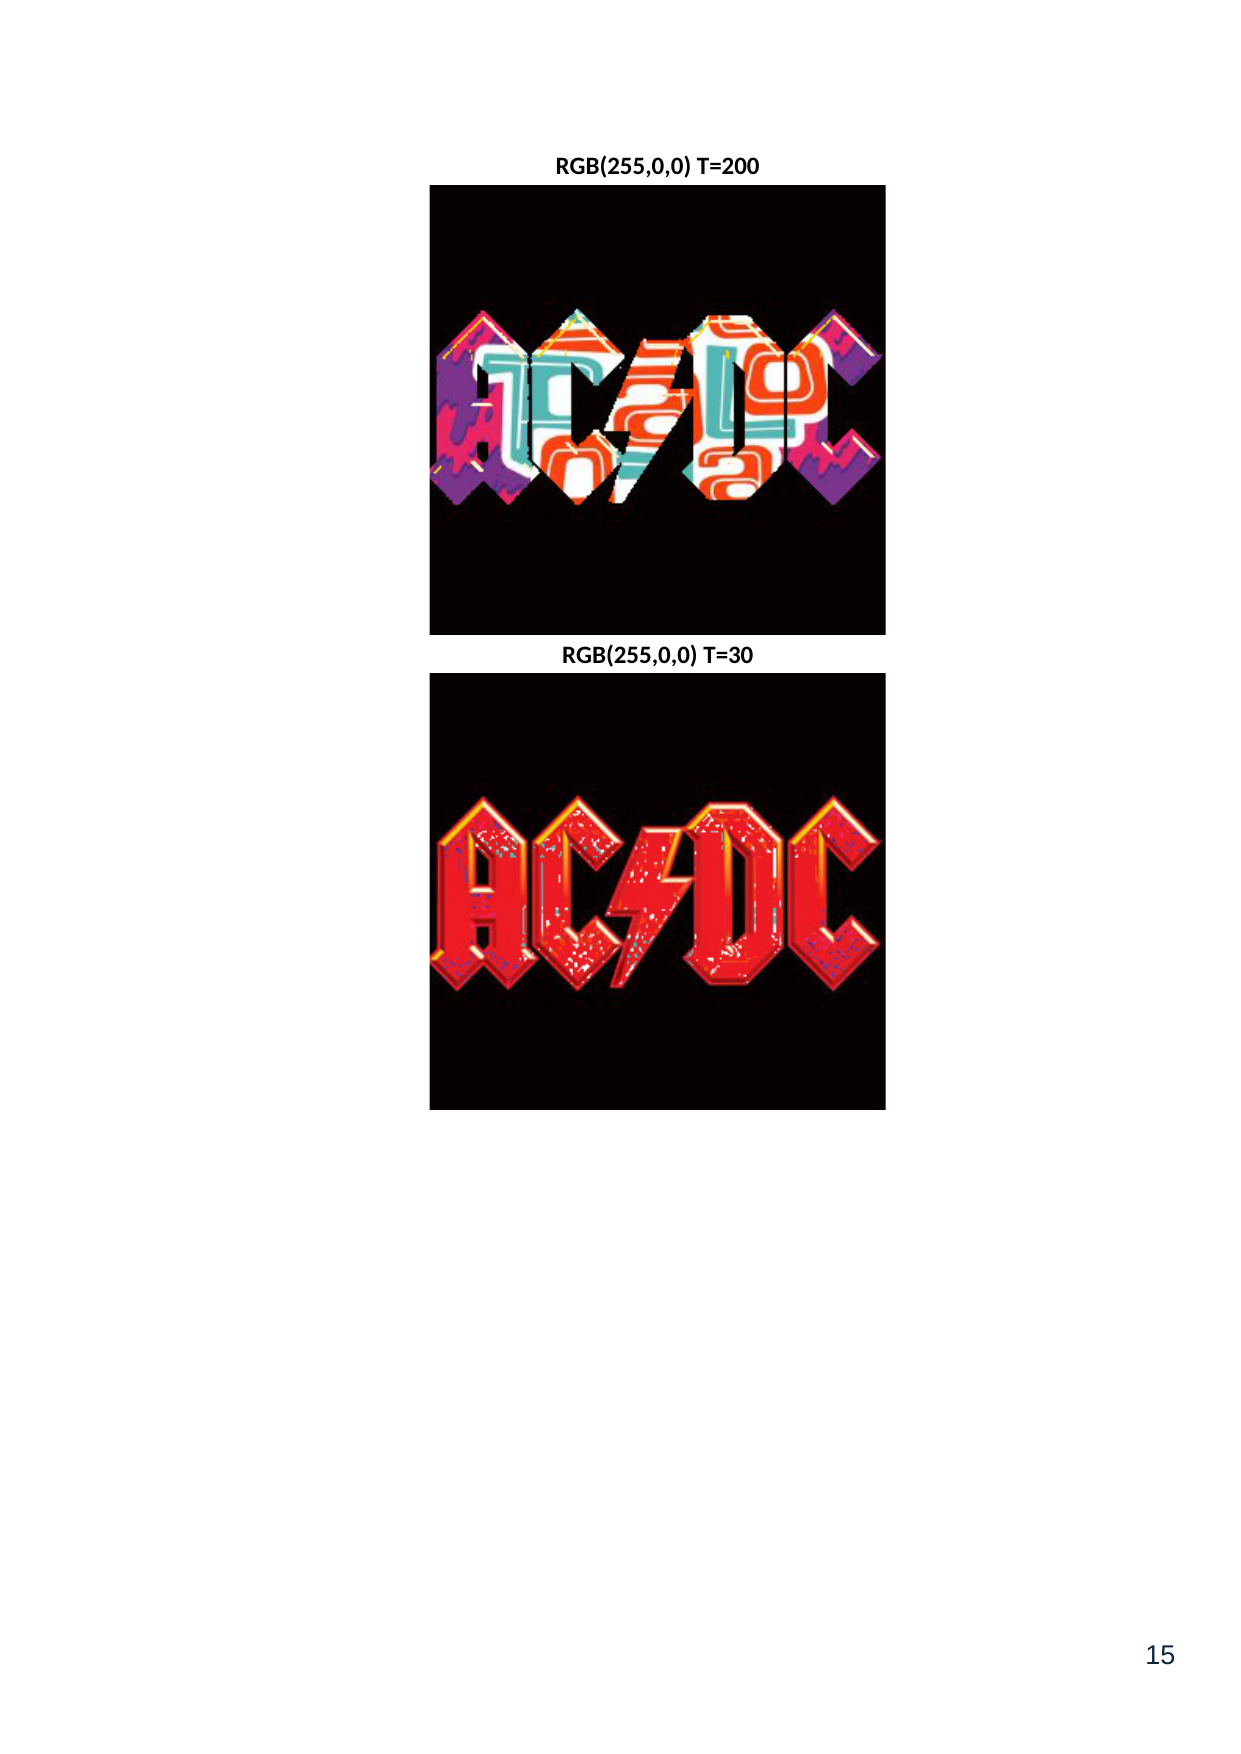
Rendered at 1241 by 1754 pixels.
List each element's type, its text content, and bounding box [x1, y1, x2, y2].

picture [429, 185, 886, 635]
text RGB(255,0,0) T=30 [150, 639, 1090, 669]
picture [429, 673, 886, 1110]
text RGB(255,0,0) T=200 [150, 150, 1090, 181]
